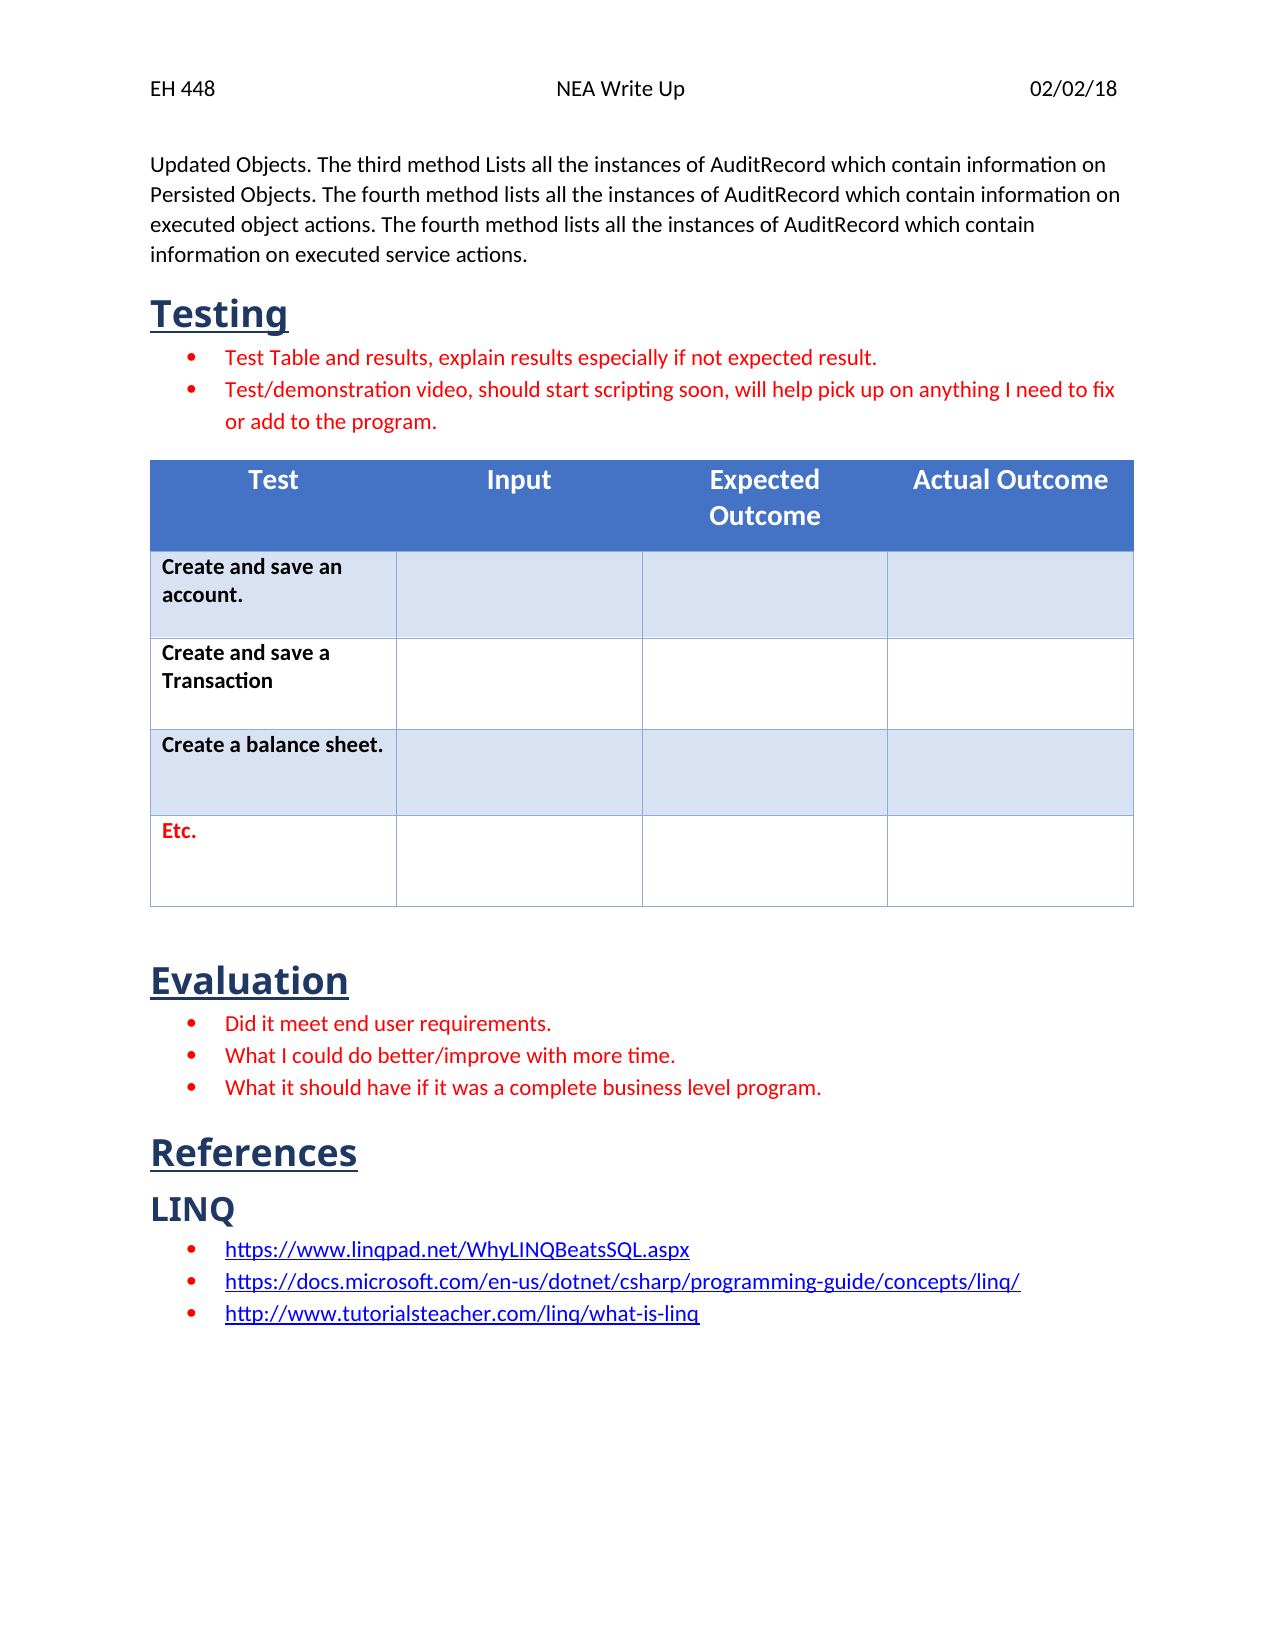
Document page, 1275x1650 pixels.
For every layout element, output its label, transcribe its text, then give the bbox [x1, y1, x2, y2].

table_cell [643, 816, 887, 906]
table_cell [643, 730, 887, 815]
table_cell [888, 816, 1133, 906]
table_cell [397, 816, 642, 906]
table_cell Create a balance sheet. [151, 730, 396, 815]
table_cell Create and save a Transaction [151, 639, 396, 729]
list http://www.tutorialsteacher.com/linq/what-is-linq [187, 1299, 1125, 1327]
list Did it meet end user requirements. [187, 1009, 1125, 1037]
table_header Actual Outcome [888, 461, 1133, 551]
list https://docs.microsoft.com/en-us/dotnet/csharp/programming-guide/concepts/linq/ [187, 1267, 1125, 1295]
table_cell [888, 639, 1133, 729]
list What it should have if it was a complete business level program. [187, 1073, 1125, 1101]
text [150, 150, 1125, 269]
subtitle Evaluation [150, 954, 1125, 1005]
subtitle References [150, 1126, 1125, 1177]
subtitle LINQ [150, 1186, 1125, 1231]
list Test Table and results, explain results especially if not expected result. [187, 343, 1125, 371]
table_cell Etc. [151, 816, 396, 906]
table_cell [888, 730, 1133, 815]
table_cell [397, 730, 642, 815]
table_cell Create and save an account. [151, 552, 396, 637]
subtitle Testing [150, 287, 1125, 338]
table_cell [888, 552, 1133, 637]
table_cell [643, 552, 887, 637]
table_cell [397, 552, 642, 637]
table_cell [397, 639, 642, 729]
list https://www.linqpad.net/WhyLINQBeatsSQL.aspx [187, 1235, 1125, 1263]
table_header Test [151, 461, 396, 551]
table_header Expected Outcome [643, 461, 887, 551]
table_cell [643, 639, 887, 729]
list Test/demonstration video, should start scripting soon, will help pick up on anything I need to fix or add to the program. [187, 375, 1125, 435]
table_header Input [397, 461, 642, 551]
list What I could do better/improve with more time. [187, 1041, 1125, 1069]
